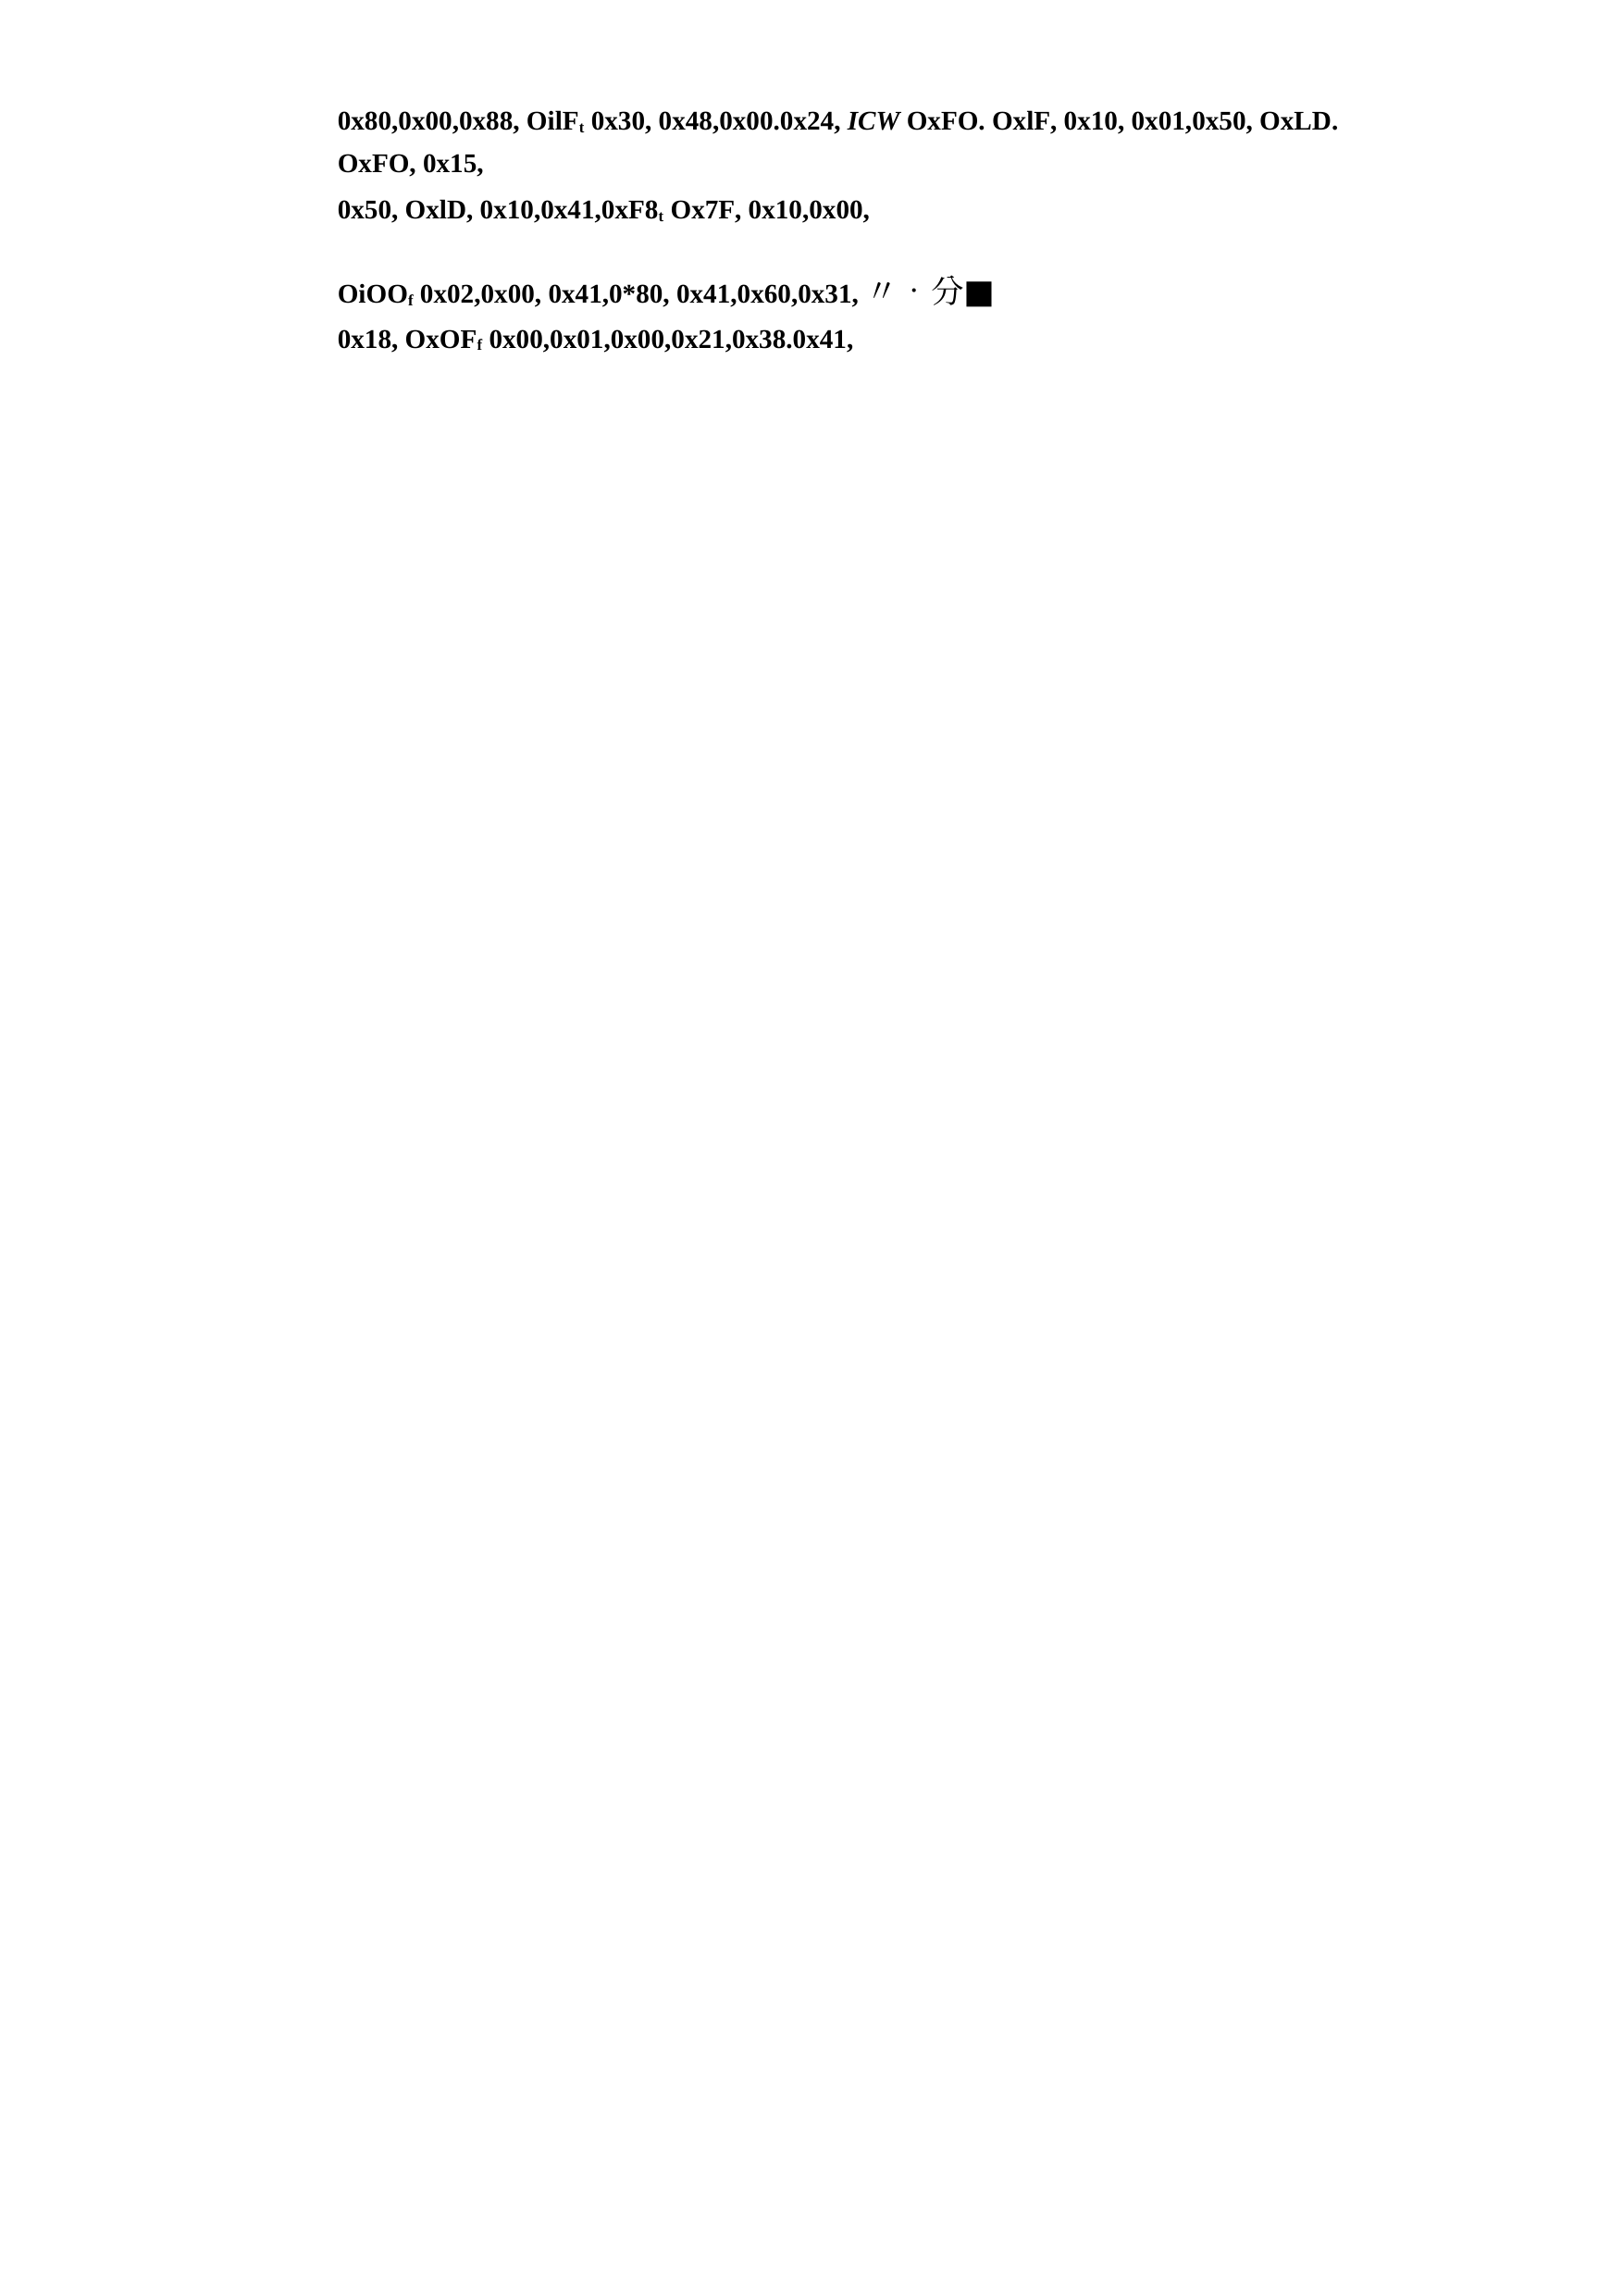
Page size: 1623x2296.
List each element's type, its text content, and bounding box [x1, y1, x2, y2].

text 0x50, OxlD, 0x10,0x41,0xF8t Ox7F, 0x10,0x00, [337, 193, 1358, 225]
text 0x80,0x00,0x88, OilFt 0x30, 0x48,0x00.0x24, ICW OxFO. OxlF, 0x10, 0x01,0x50, OxLD. OxFO, 0x15, [337, 105, 1358, 179]
text 0x18, OxOFf 0x00,0x01,0x00,0x21,0x38.0x41, [337, 323, 1358, 354]
text OiOOf 0x02,0x00, 0x41,0*80, 0x41,0x60,0x31, 〃•分■ [337, 269, 1358, 312]
